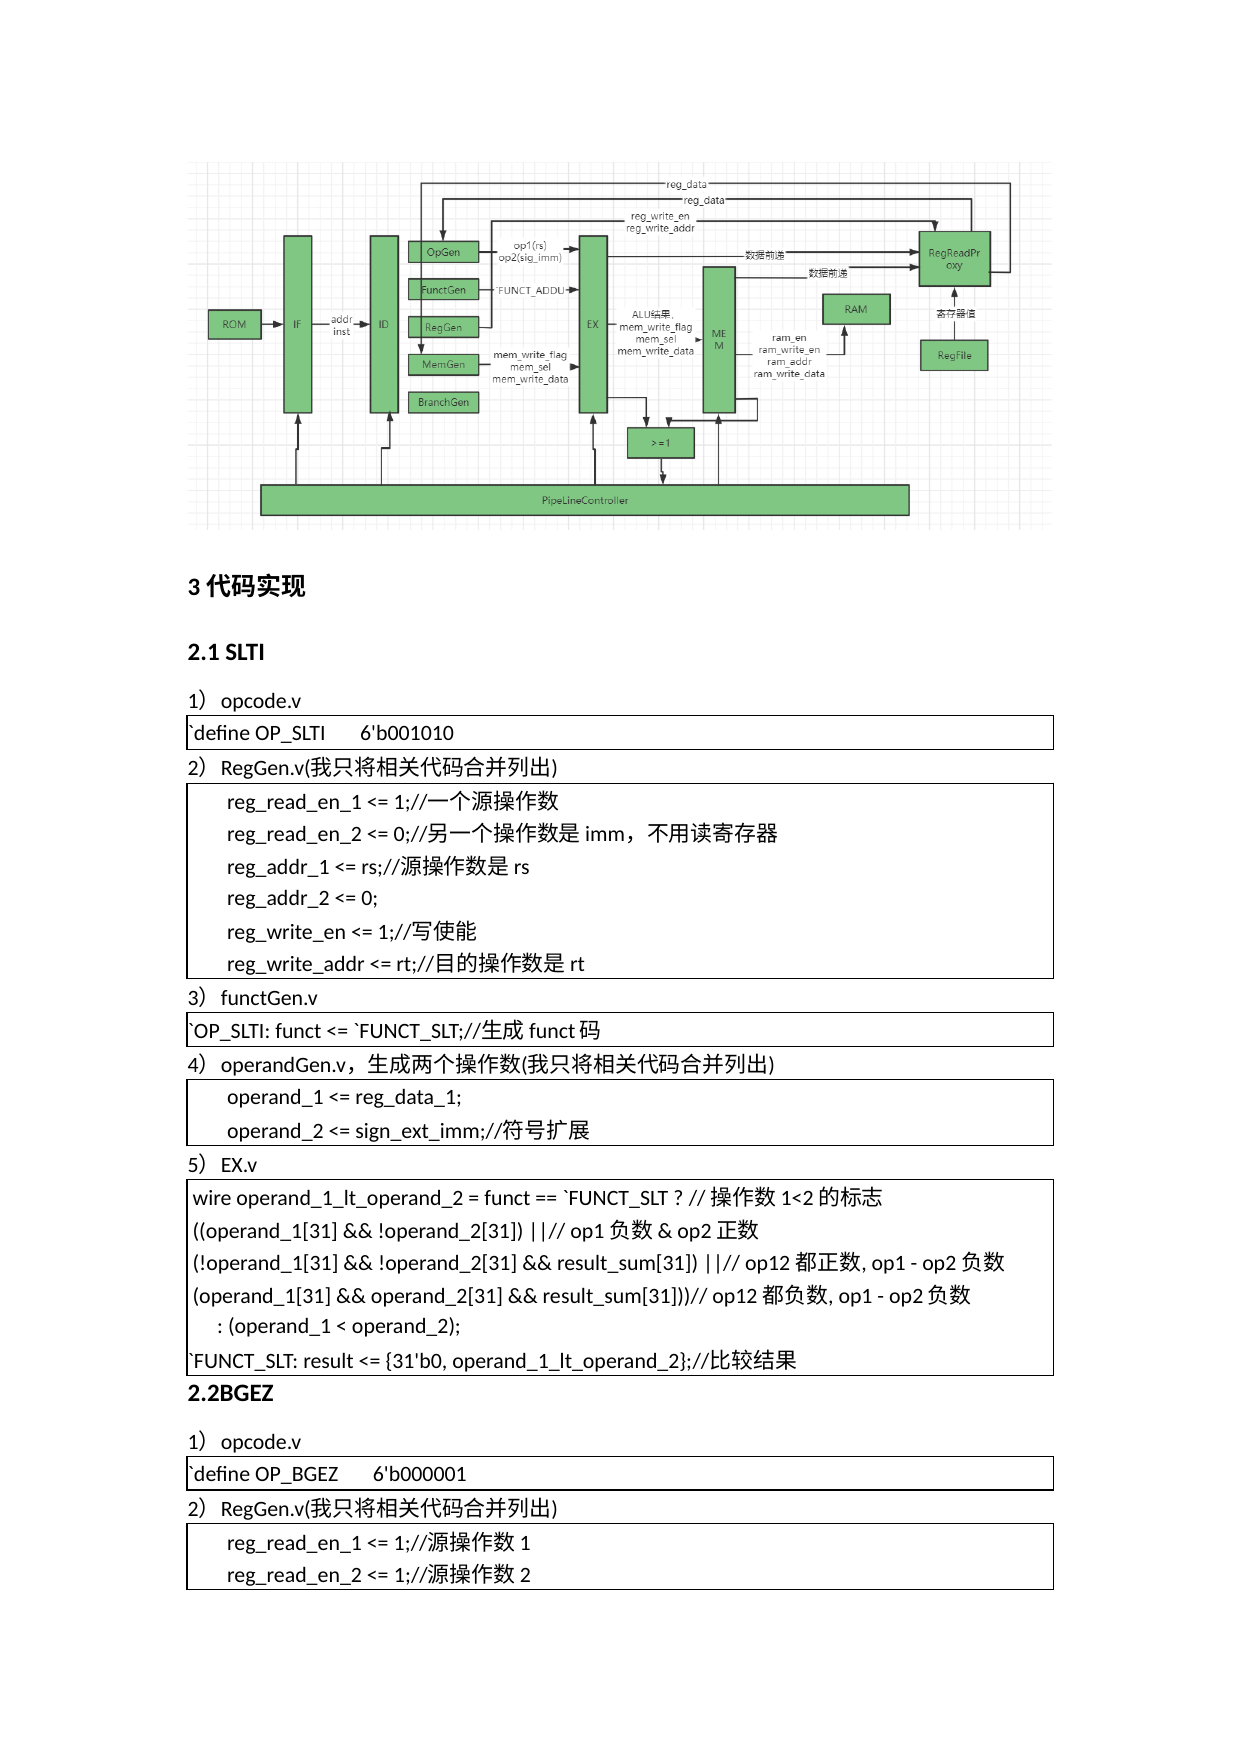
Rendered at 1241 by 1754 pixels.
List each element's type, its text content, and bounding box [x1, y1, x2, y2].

text ((operand_1[31] && !operand_2[31]) ||// op1负数 & op2正数 [188, 1212, 1053, 1245]
text 4）operandGen.v，生成两个操作数(我只将相关代码合并列出) [187, 1047, 1053, 1079]
text 3）functGen.v [187, 979, 1053, 1012]
text 3 代码实现 [187, 552, 1053, 617]
list opcode.v [187, 1423, 1053, 1456]
text `FUNCT_SLT: result <= {31'b0, operand_1_lt_operand_2};//比较结果 [188, 1341, 1053, 1375]
text `define OP_SLTI 6'b001010 [188, 716, 1053, 749]
text wire operand_1_lt_operand_2 = funct == `FUNCT_SLT ? // 操作数1<2的标志 [188, 1180, 1053, 1212]
text `define OP_BGEZ 6'b000001 [188, 1457, 1053, 1489]
text reg_addr_2 <= 0; [188, 881, 1053, 913]
text 2.2BGEZ [187, 1376, 1053, 1408]
text reg_read_en_2 <= 1;//源操作数2 [188, 1556, 1053, 1589]
list EX.v [187, 1146, 1053, 1179]
text `OP_SLTI: funct <= `FUNCT_SLT;//生成funct码 [188, 1013, 1053, 1046]
text (!operand_1[31] && !operand_2[31] && result_sum[31]) ||// op12 都正数, op1 - op2 负数 [188, 1245, 1053, 1277]
text : (operand_1 < operand_2); [188, 1310, 1053, 1341]
text (operand_1[31] && operand_2[31] && result_sum[31]))// op12都负数, op1 - op2负数 [188, 1277, 1053, 1310]
text reg_write_en <= 1;//写使能 [188, 913, 1053, 945]
text 1）opcode.v [187, 683, 1053, 715]
text reg_write_addr <= rt;//目的操作数是rt [188, 945, 1053, 978]
text reg_read_en_1 <= 1;//源操作数1 [188, 1524, 1053, 1556]
text 2）RegGen.v(我只将相关代码合并列出) [187, 750, 1053, 782]
text reg_addr_1 <= rs;//源操作数是rs [188, 848, 1053, 881]
text operand_2 <= sign_ext_imm;//符号扩展 [188, 1112, 1053, 1145]
text 2）RegGen.v(我只将相关代码合并列出) [187, 1491, 1053, 1523]
text reg_read_en_1 <= 1;//一个源操作数 [188, 784, 1053, 816]
text 2.1 SLTI [187, 635, 1053, 668]
text operand_1 <= reg_data_1; [188, 1080, 1053, 1112]
text reg_read_en_2 <= 0;//另一个操作数是imm，不用读寄存器 [188, 816, 1053, 848]
picture [187, 162, 1052, 530]
